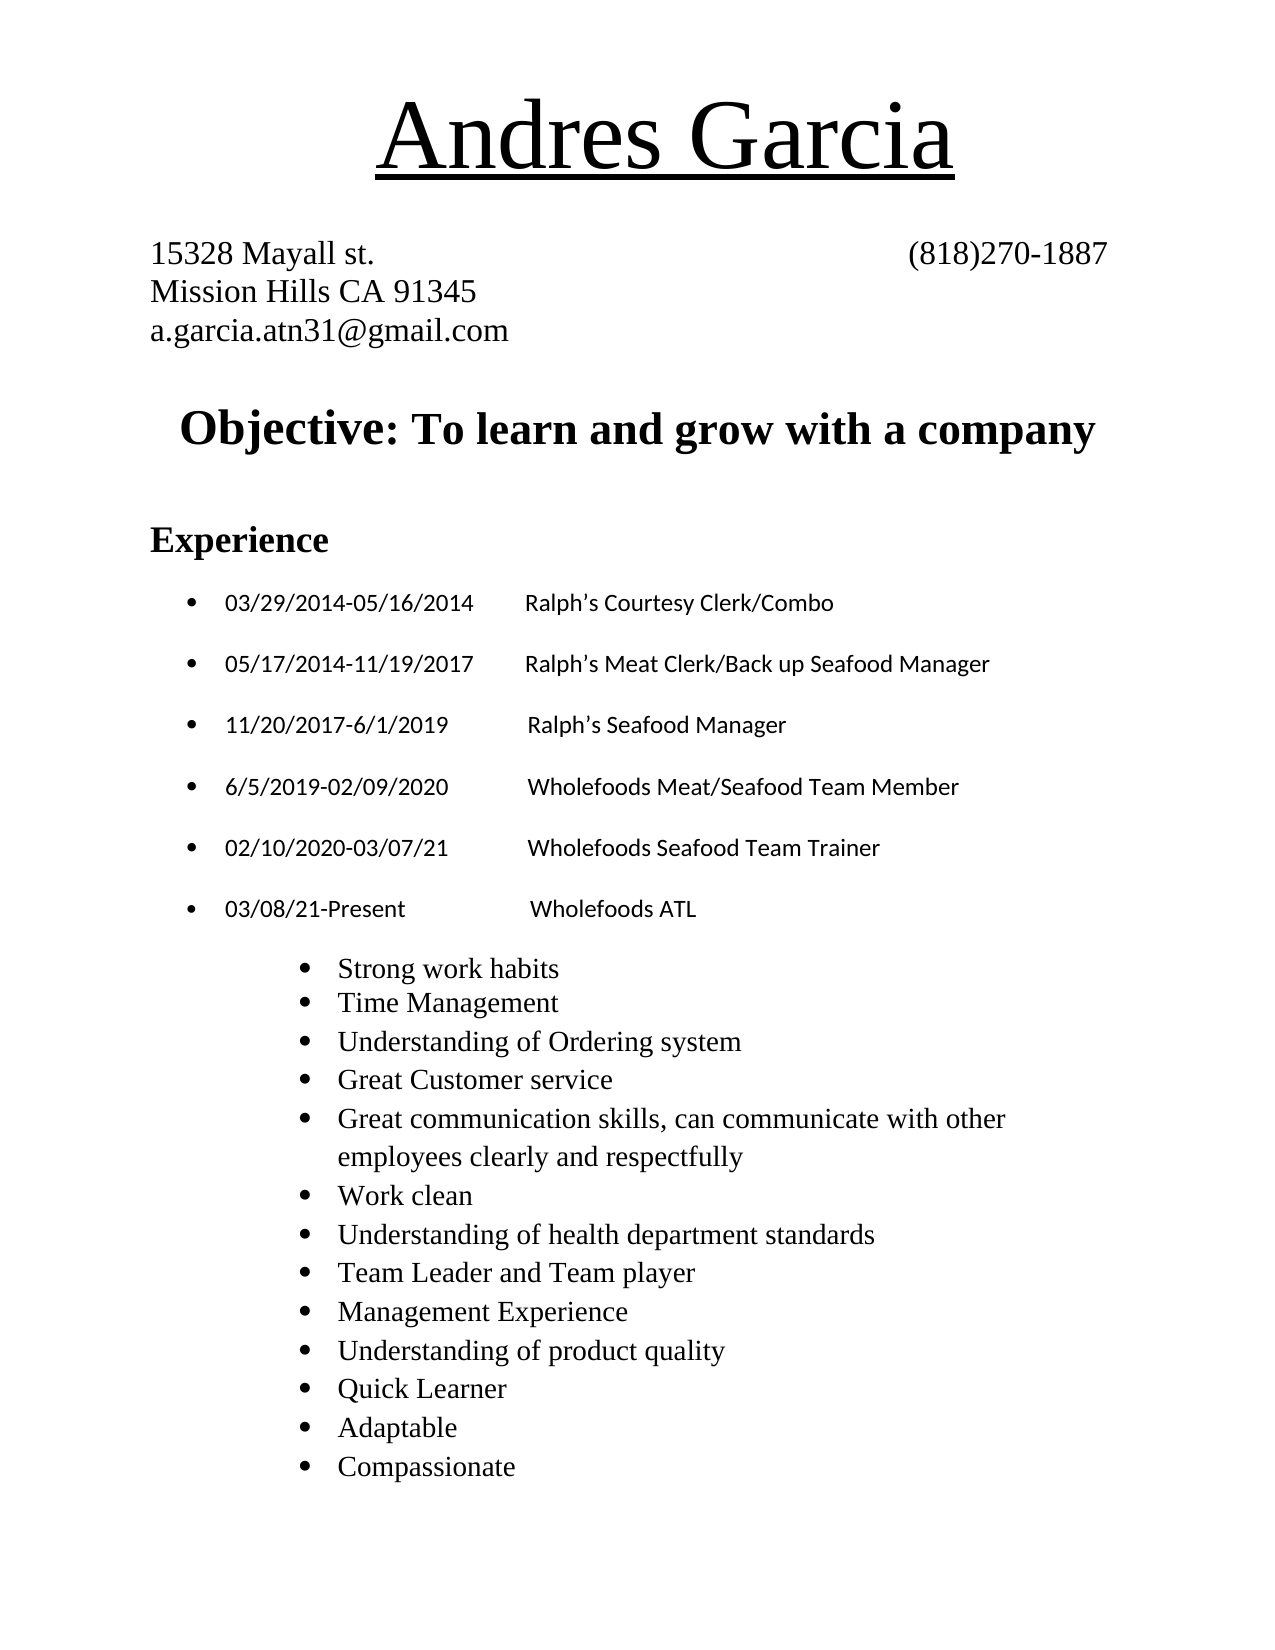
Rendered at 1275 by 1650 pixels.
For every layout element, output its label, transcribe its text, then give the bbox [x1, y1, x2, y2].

list 02/10/2020-03/07/21 Wholefoods Seafood Team Trainer [187, 832, 1125, 862]
subtitle Objective: To learn and grow with a company [150, 398, 1125, 456]
list Great Customer service [300, 1062, 1125, 1096]
list Understanding of Ordering system [300, 1024, 1125, 1057]
list Understanding of product quality [300, 1333, 1125, 1366]
list 05/17/2014-11/19/2017 Ralph’s Meat Clerk/Back up Seafood Manager [187, 649, 1125, 679]
list 03/29/2014-05/16/2014 Ralph’s Courtesy Clerk/Combo [187, 588, 1125, 618]
list Quick Learner [300, 1371, 1125, 1405]
list Strong work habits [300, 951, 1125, 985]
list Team Leader and Team player [300, 1255, 1125, 1289]
list Compassionate [300, 1449, 1125, 1482]
list Management Experience [300, 1294, 1125, 1328]
text Experience [150, 517, 1125, 560]
list Great communication skills, can communicate with other employees clearly and respectfully [300, 1101, 1125, 1173]
list Time Management [300, 985, 1125, 1019]
list Adaptable [300, 1410, 1125, 1444]
list 11/20/2017-6/1/2019 Ralph’s Seafood Manager [187, 710, 1125, 740]
list 03/08/21-Present Wholefoods ATL [187, 893, 1125, 923]
list Work clean [300, 1178, 1125, 1212]
list Understanding of health department standards [300, 1217, 1125, 1250]
list 6/5/2019-02/09/2020 Wholefoods Meat/Seafood Team Member [187, 771, 1125, 801]
